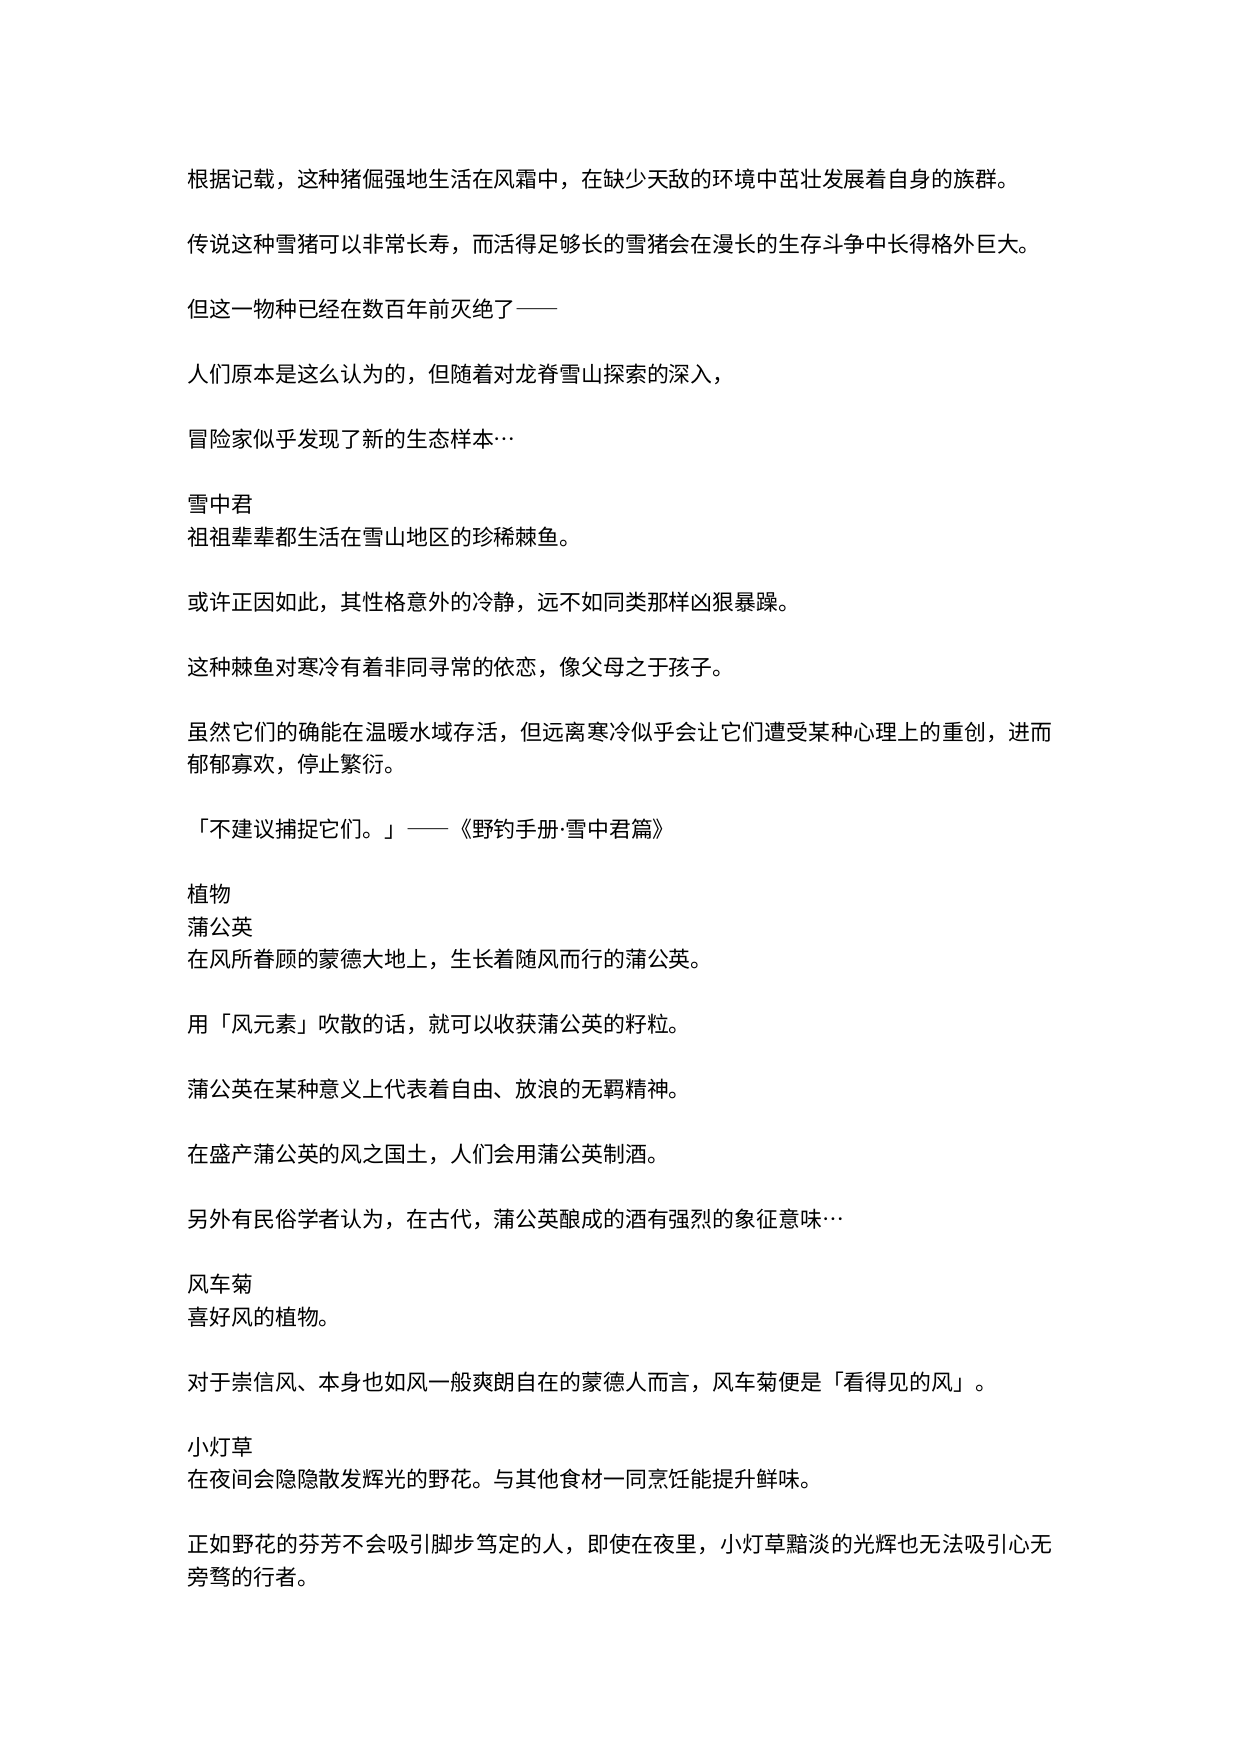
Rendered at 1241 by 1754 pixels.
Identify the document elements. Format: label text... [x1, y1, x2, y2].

text 在盛产蒲公英的风之国土，人们会用蒲公英制酒。 [187, 1137, 1053, 1169]
text 但这一物种已经在数百年前灭绝了—— [187, 292, 1053, 324]
text 正如野花的芬芳不会吸引脚步笃定的人，即使在夜里，小灯草黯淡的光辉也无法吸引心无旁骛的行者。 [187, 1527, 1053, 1592]
text 喜好风的植物。 [187, 1299, 1053, 1332]
text 「不建议捕捉它们。」——《野钓手册·雪中君篇》 [187, 812, 1053, 844]
text 用「风元素」吹散的话，就可以收获蒲公英的籽粒。 [187, 1007, 1053, 1039]
text 根据记载，这种猪倔强地生活在风霜中，在缺少天敌的环境中茁壮发展着自身的族群。 [187, 162, 1053, 194]
text 冒险家似乎发现了新的生态样本… [187, 422, 1053, 454]
text 对于崇信风、本身也如风一般爽朗自在的蒙德人而言，风车菊便是「看得见的风」。 [187, 1364, 1053, 1397]
text 虽然它们的确能在温暖水域存活，但远离寒冷似乎会让它们遭受某种心理上的重创，进而郁郁寡欢，停止繁衍。 [187, 714, 1053, 779]
text 小灯草 [187, 1429, 1053, 1462]
text 雪中君 [187, 487, 1053, 519]
text 或许正因如此，其性格意外的冷静，远不如同类那样凶狠暴躁。 [187, 584, 1053, 617]
text 在夜间会隐隐散发辉光的野花。与其他食材一同烹饪能提升鲜味。 [187, 1462, 1053, 1494]
text 人们原本是这么认为的，但随着对龙脊雪山探索的深入， [187, 357, 1053, 389]
text 这种棘鱼对寒冷有着非同寻常的依恋，像父母之于孩子。 [187, 649, 1053, 682]
text 另外有民俗学者认为，在古代，蒲公英酿成的酒有强烈的象征意味… [187, 1202, 1053, 1234]
text 蒲公英 [187, 909, 1053, 942]
text 祖祖辈辈都生活在雪山地区的珍稀棘鱼。 [187, 519, 1053, 552]
text 植物 [187, 877, 1053, 909]
text 风车菊 [187, 1267, 1053, 1299]
text 在风所眷顾的蒙德大地上，生长着随风而行的蒲公英。 [187, 942, 1053, 974]
text 传说这种雪猪可以非常长寿，而活得足够长的雪猪会在漫长的生存斗争中长得格外巨大。 [187, 227, 1053, 259]
text 蒲公英在某种意义上代表着自由、放浪的无羁精神。 [187, 1072, 1053, 1104]
